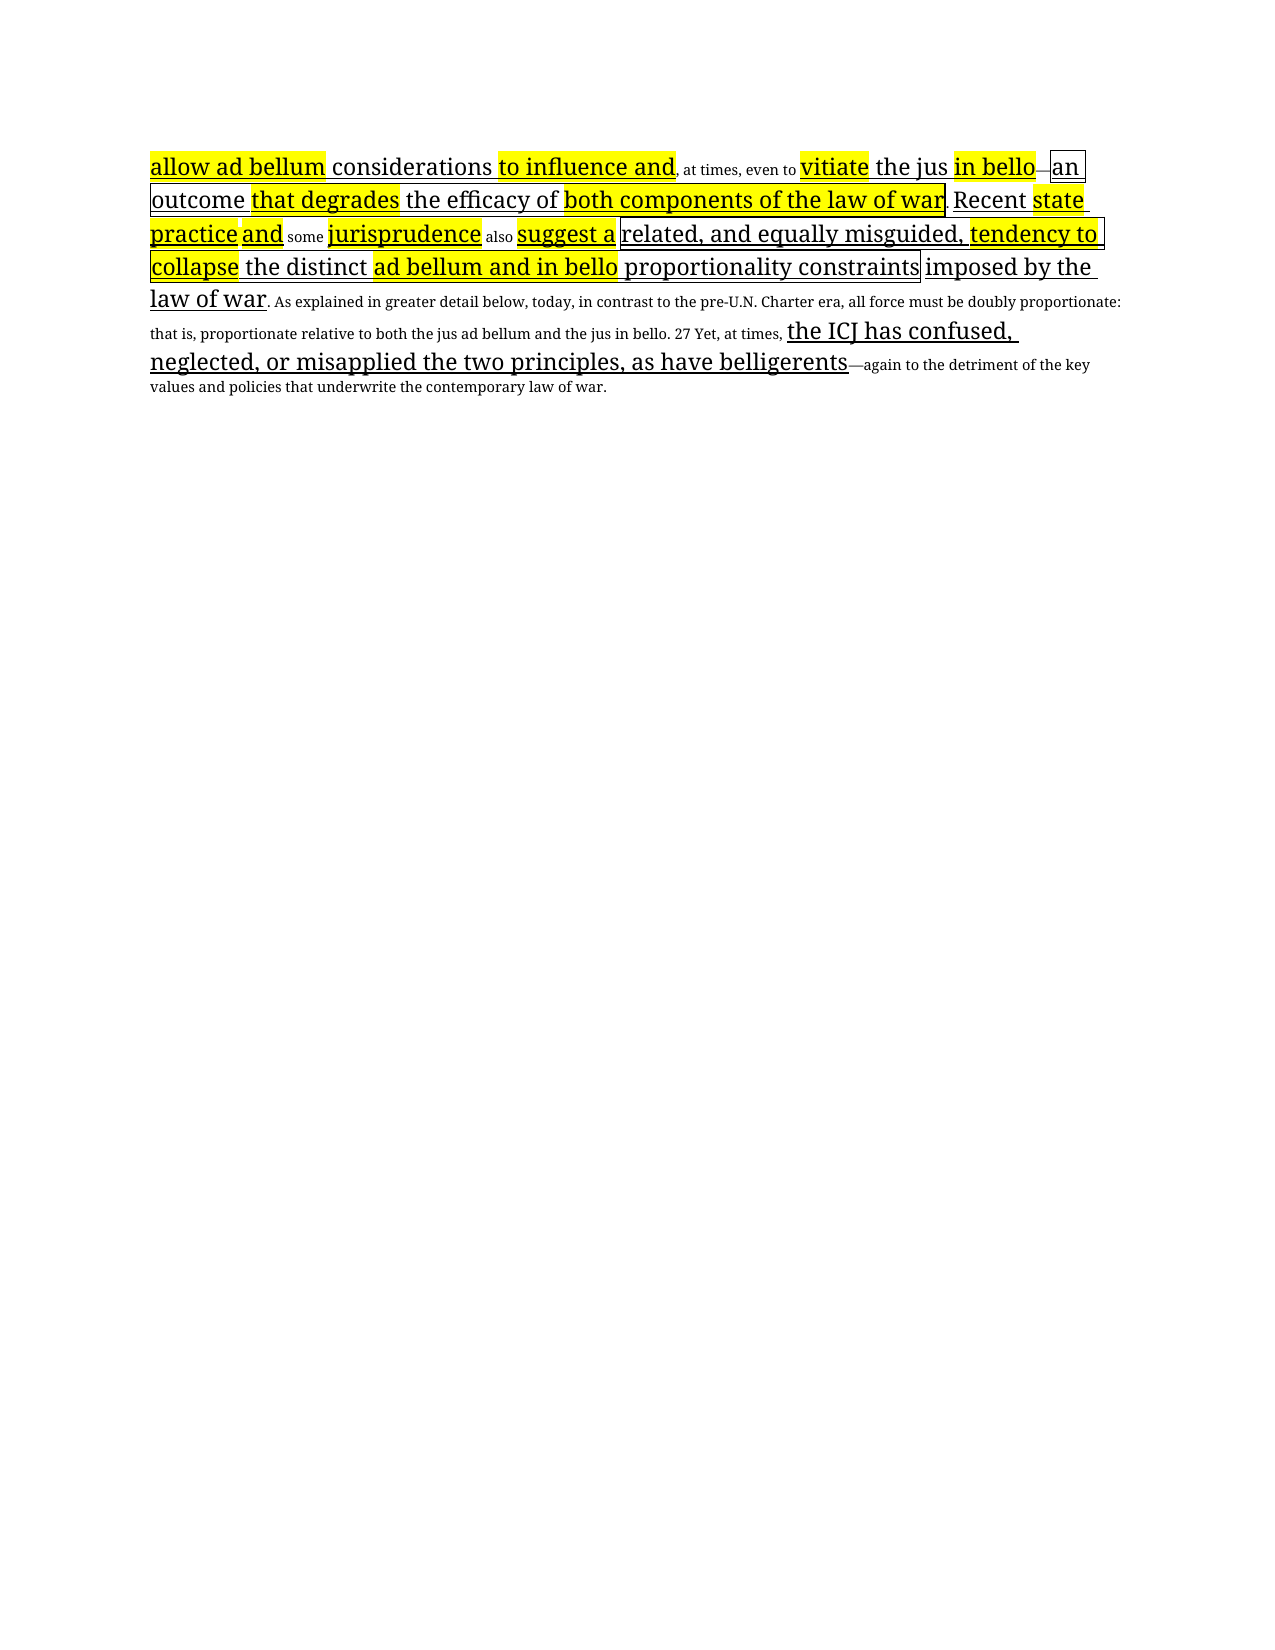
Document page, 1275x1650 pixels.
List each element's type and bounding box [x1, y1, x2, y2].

text [150, 150, 1125, 397]
